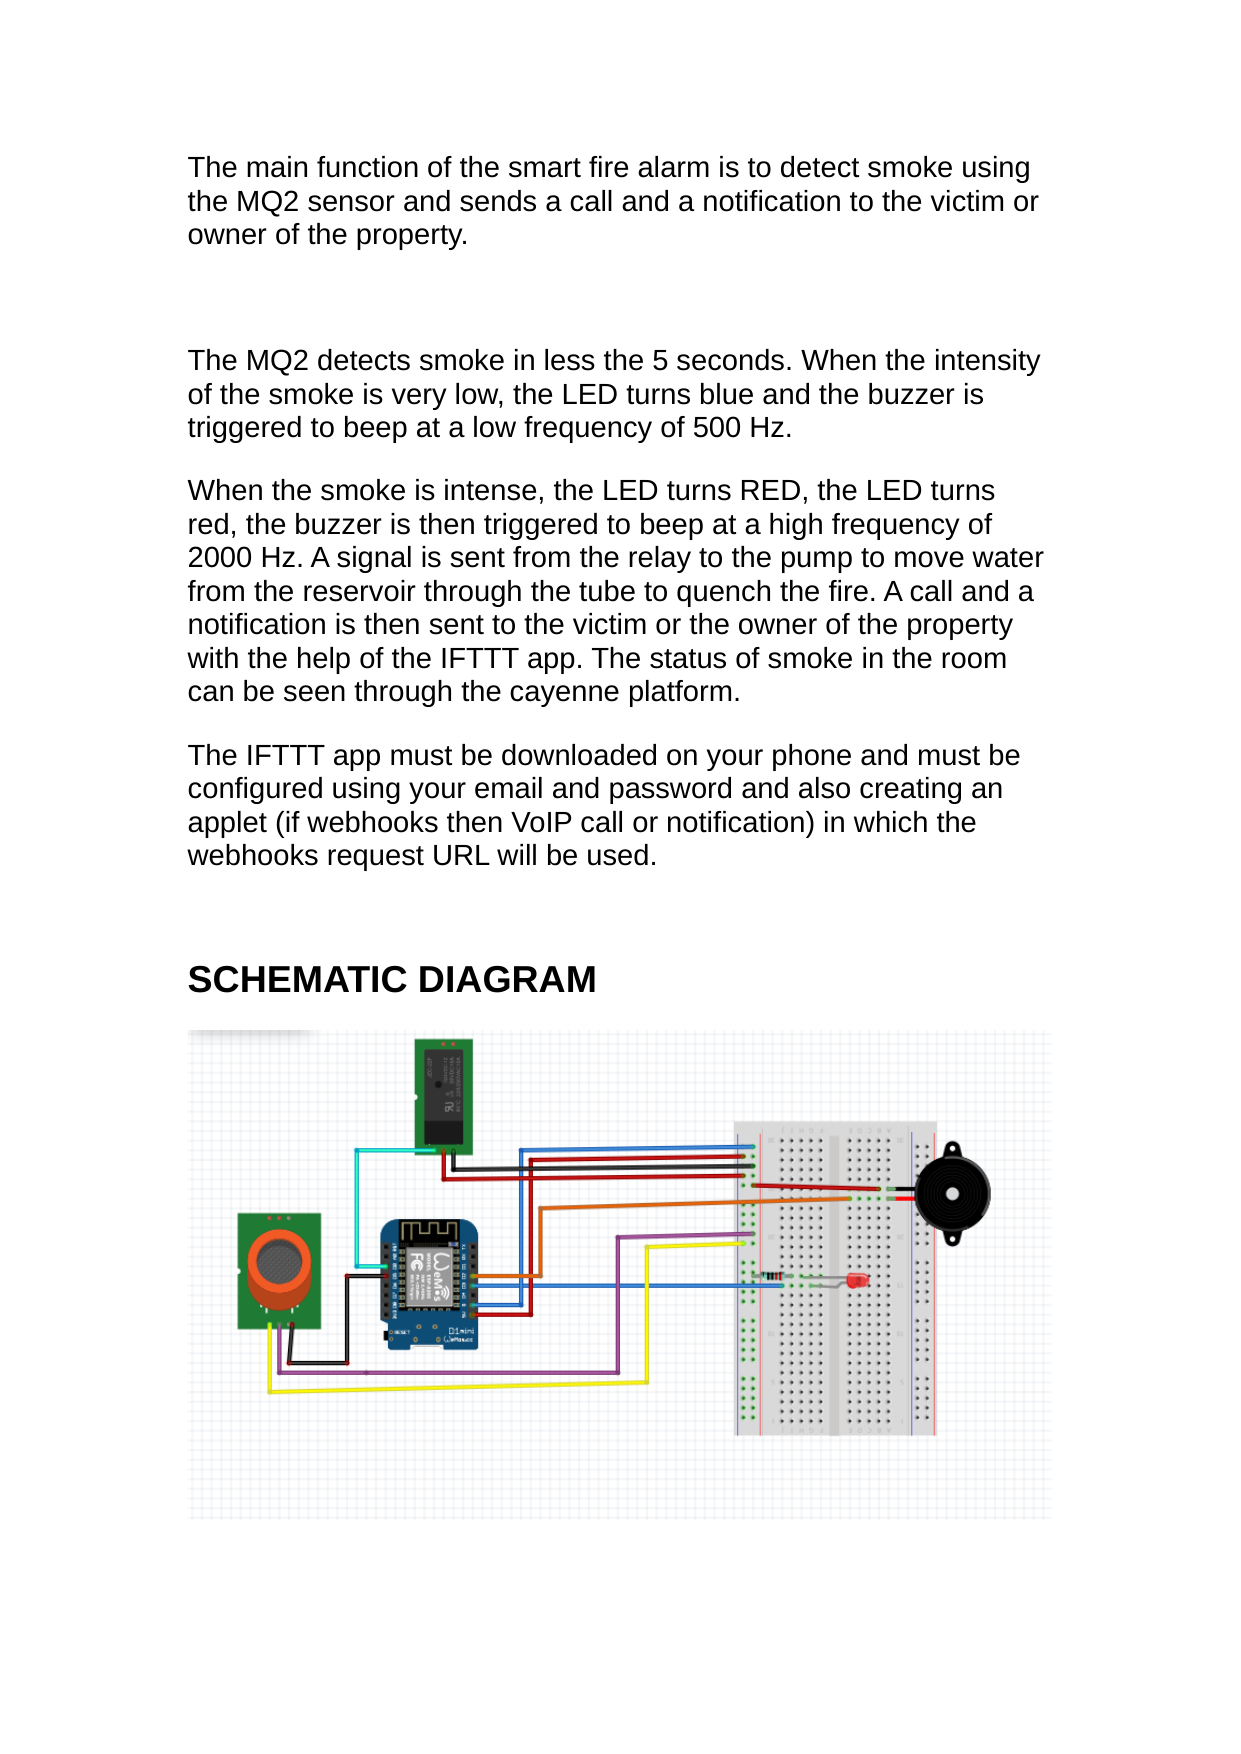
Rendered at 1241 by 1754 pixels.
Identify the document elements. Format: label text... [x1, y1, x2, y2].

text The IFTTT app must be downloaded on your phone and must be configured using your email and password and also creating an applet (if webhooks then VoIP call or notification) in which the webhooks request URL will be used. [187, 737, 1053, 872]
picture [187, 1030, 1052, 1520]
text When the smoke is intense, the LED turns RED, the LED turns red, the buzzer is then triggered to beep at a high frequency of 2000 Hz. A signal is sent from the relay to the pump to move water from the reservoir through the tube to quench the fire. A call and a notification is then sent to the victim or the owner of the property with the help of the IFTTT app. The status of smoke in the room can be seen through the cayenne platform. [187, 473, 1053, 708]
text SCHEMATIC DIAGRAM [187, 957, 1053, 1001]
text The MQ2 detects smoke in less the 5 seconds. When the intensity of the smoke is very low, the LED turns blue and the buzzer is triggered to beep at a low frequency of 500 Hz. [187, 343, 1053, 444]
text The main function of the smart fire alarm is to detect smoke using the MQ2 sensor and sends a call and a notification to the victim or owner of the property. [187, 150, 1053, 251]
